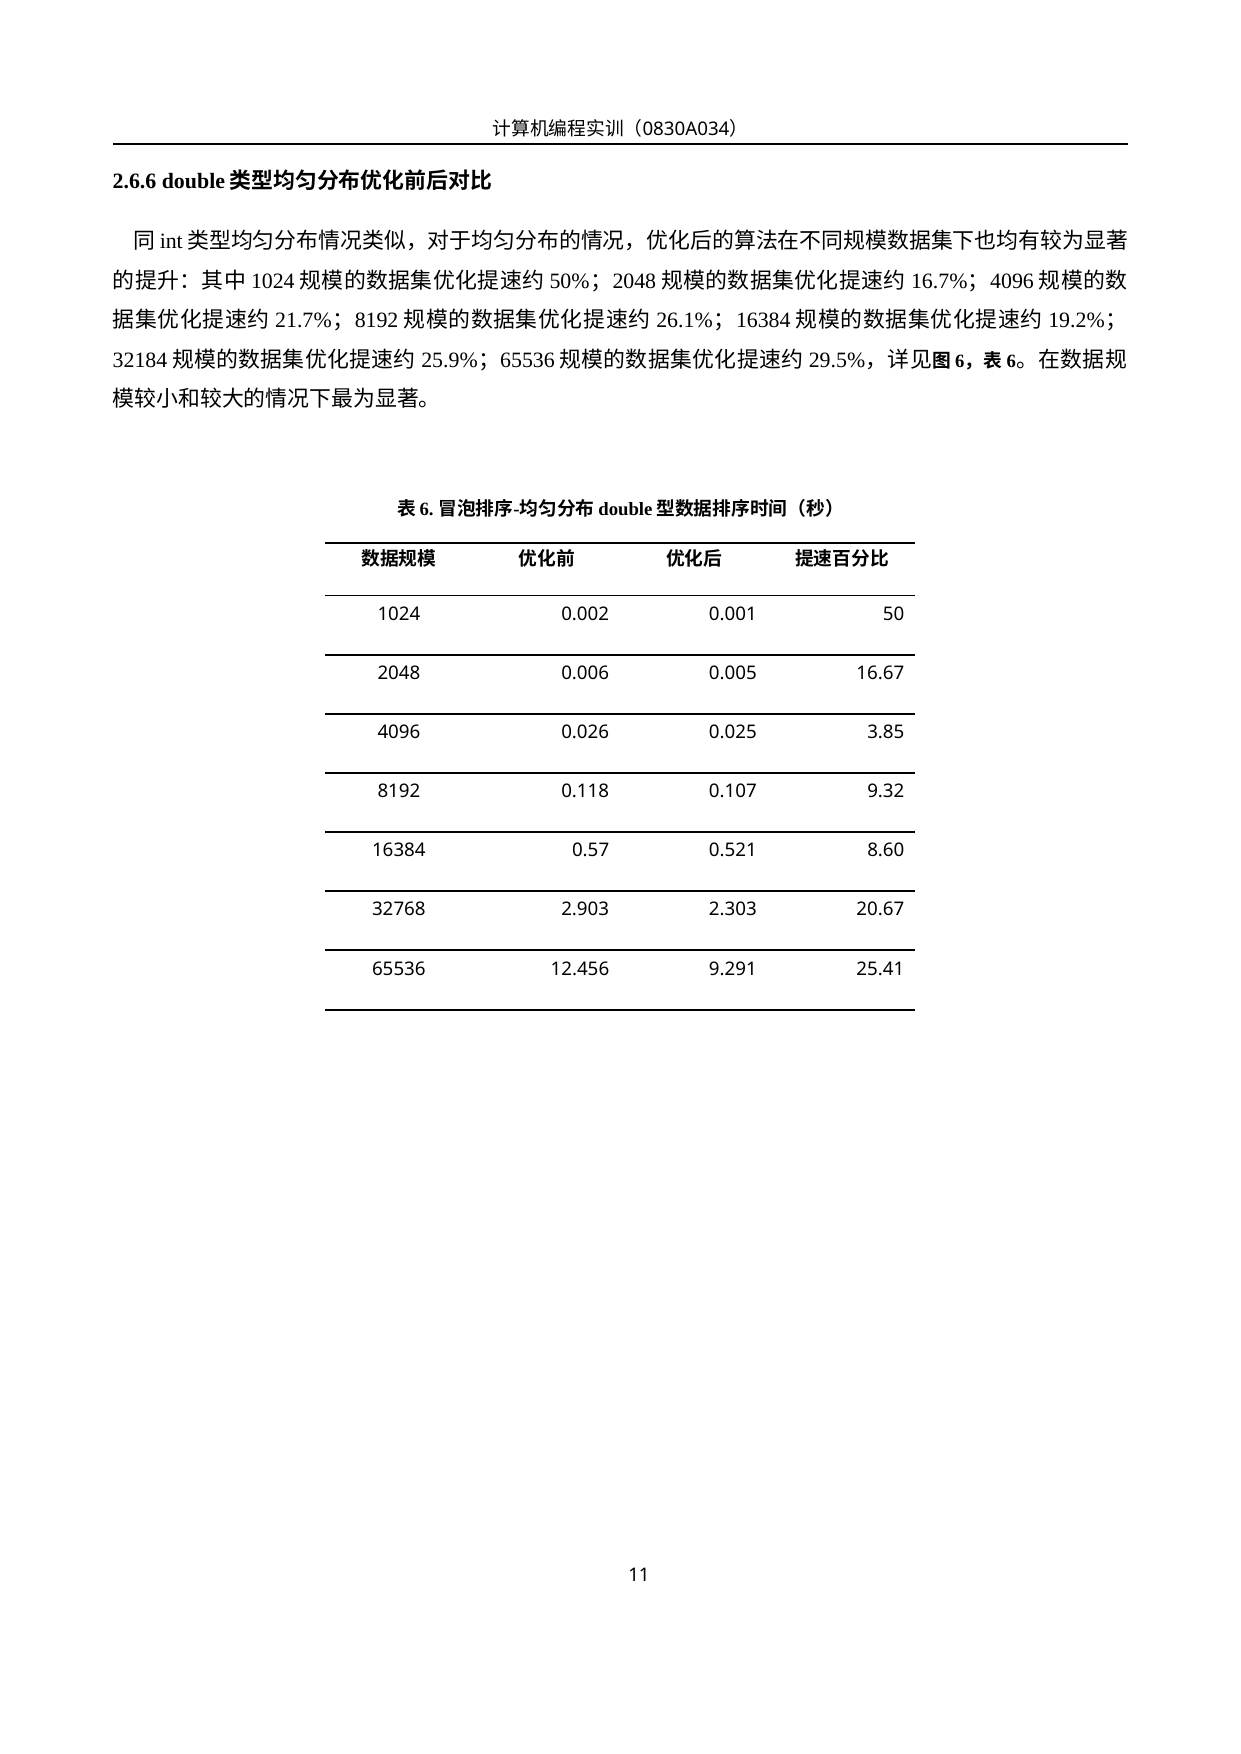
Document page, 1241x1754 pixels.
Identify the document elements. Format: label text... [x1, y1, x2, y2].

table_cell 2.903 [473, 892, 620, 949]
table_cell 50 [768, 596, 915, 653]
table_cell 0.005 [620, 656, 768, 713]
table_cell 16.67 [768, 656, 915, 713]
table_cell 20.67 [768, 892, 915, 949]
table_cell 9.291 [620, 951, 768, 1008]
table_cell 25.41 [768, 951, 915, 1008]
table_cell 0.006 [473, 656, 620, 713]
table_header 优化后 [620, 544, 768, 595]
table_cell 12.456 [473, 951, 620, 1008]
table_cell 32768 [325, 892, 472, 949]
table_cell 2048 [325, 656, 472, 713]
table_cell 0.521 [620, 833, 768, 890]
table_cell 0.001 [620, 596, 768, 653]
table_cell 4096 [325, 715, 472, 772]
table_header 优化前 [473, 544, 620, 595]
table_cell 0.107 [620, 774, 768, 831]
table_header 数据规模 [325, 544, 472, 595]
text 2.6.6 double类型均匀分布优化前后对比 [112, 163, 1128, 194]
table_header 提速百分比 [768, 544, 915, 595]
table_cell 0.026 [473, 715, 620, 772]
table_cell 8.60 [768, 833, 915, 890]
table_cell 16384 [325, 833, 472, 890]
table_cell 8192 [325, 774, 472, 831]
table_cell 0.002 [473, 596, 620, 653]
table_cell 9.32 [768, 774, 915, 831]
table_cell 3.85 [768, 715, 915, 772]
text 表6. 冒泡排序-均匀分布double型数据排序时间（秒） [112, 494, 1128, 521]
table_cell 0.025 [620, 715, 768, 772]
table_cell 0.57 [473, 833, 620, 890]
table_cell 0.118 [473, 774, 620, 831]
table_cell 65536 [325, 951, 472, 1008]
text 同int类型均匀分布情况类似，对于均匀分布的情况，优化后的算法在不同规模数据集下也均有较为显著的提升：其中1024规模的数据集优化提速约50%；2048规模的数据集优化提速约16.7%；4096规模的数据集优化提速约21.7%；8192规模的数据集优化提速约26.1%；16384规模的数据集优化提速约19.2%；32184规模的数据集优化提速约25.9%；65536规模的数据集优化提速约29.5%，详见图6，表6。在数据规模较小和较大的情况下最为显著。 [112, 223, 1128, 413]
table_cell 1024 [325, 596, 472, 653]
table_cell 2.303 [620, 892, 768, 949]
